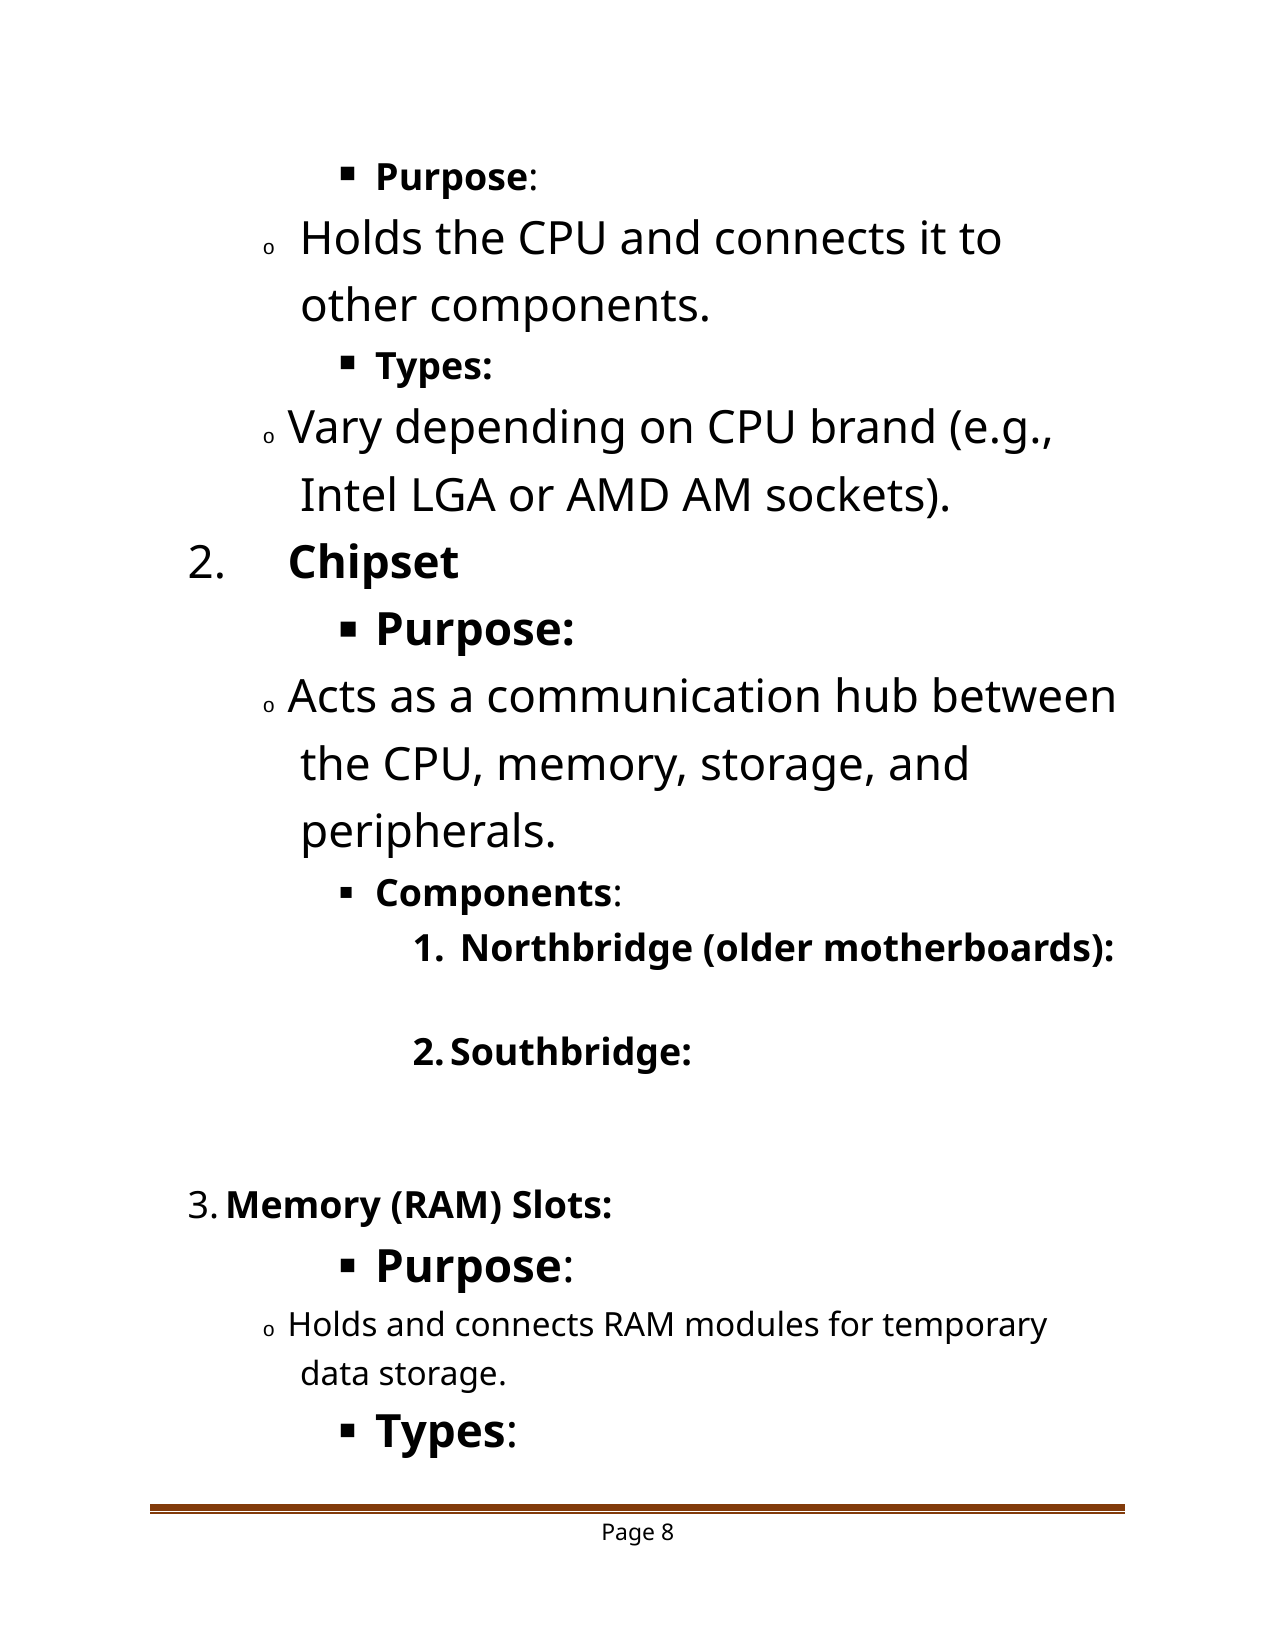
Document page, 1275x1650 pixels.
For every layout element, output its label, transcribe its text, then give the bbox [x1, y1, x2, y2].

list Purpose: [337, 150, 1125, 201]
list Memory (RAM) Slots: [187, 1178, 1125, 1229]
list Holds the CPU and connects it to other components. [262, 205, 1125, 335]
list Holds and connects RAM modules for temporary data storage. [262, 1300, 1125, 1395]
list Types: [337, 1398, 1125, 1461]
list Chipset [187, 529, 1125, 592]
list Purpose: [337, 1233, 1125, 1296]
list Purpose: [337, 597, 1125, 659]
list Northbridge (older motherboards): [412, 921, 1125, 972]
list Southbridge: [412, 1025, 1125, 1076]
list Vary depending on CPU brand (e.g., Intel LGA or AMD AM sockets). [262, 395, 1125, 524]
list Types: [337, 340, 1125, 391]
list Components: [337, 866, 1125, 917]
list Acts as a communication hub between the CPU, memory, storage, and peripherals. [262, 664, 1125, 861]
